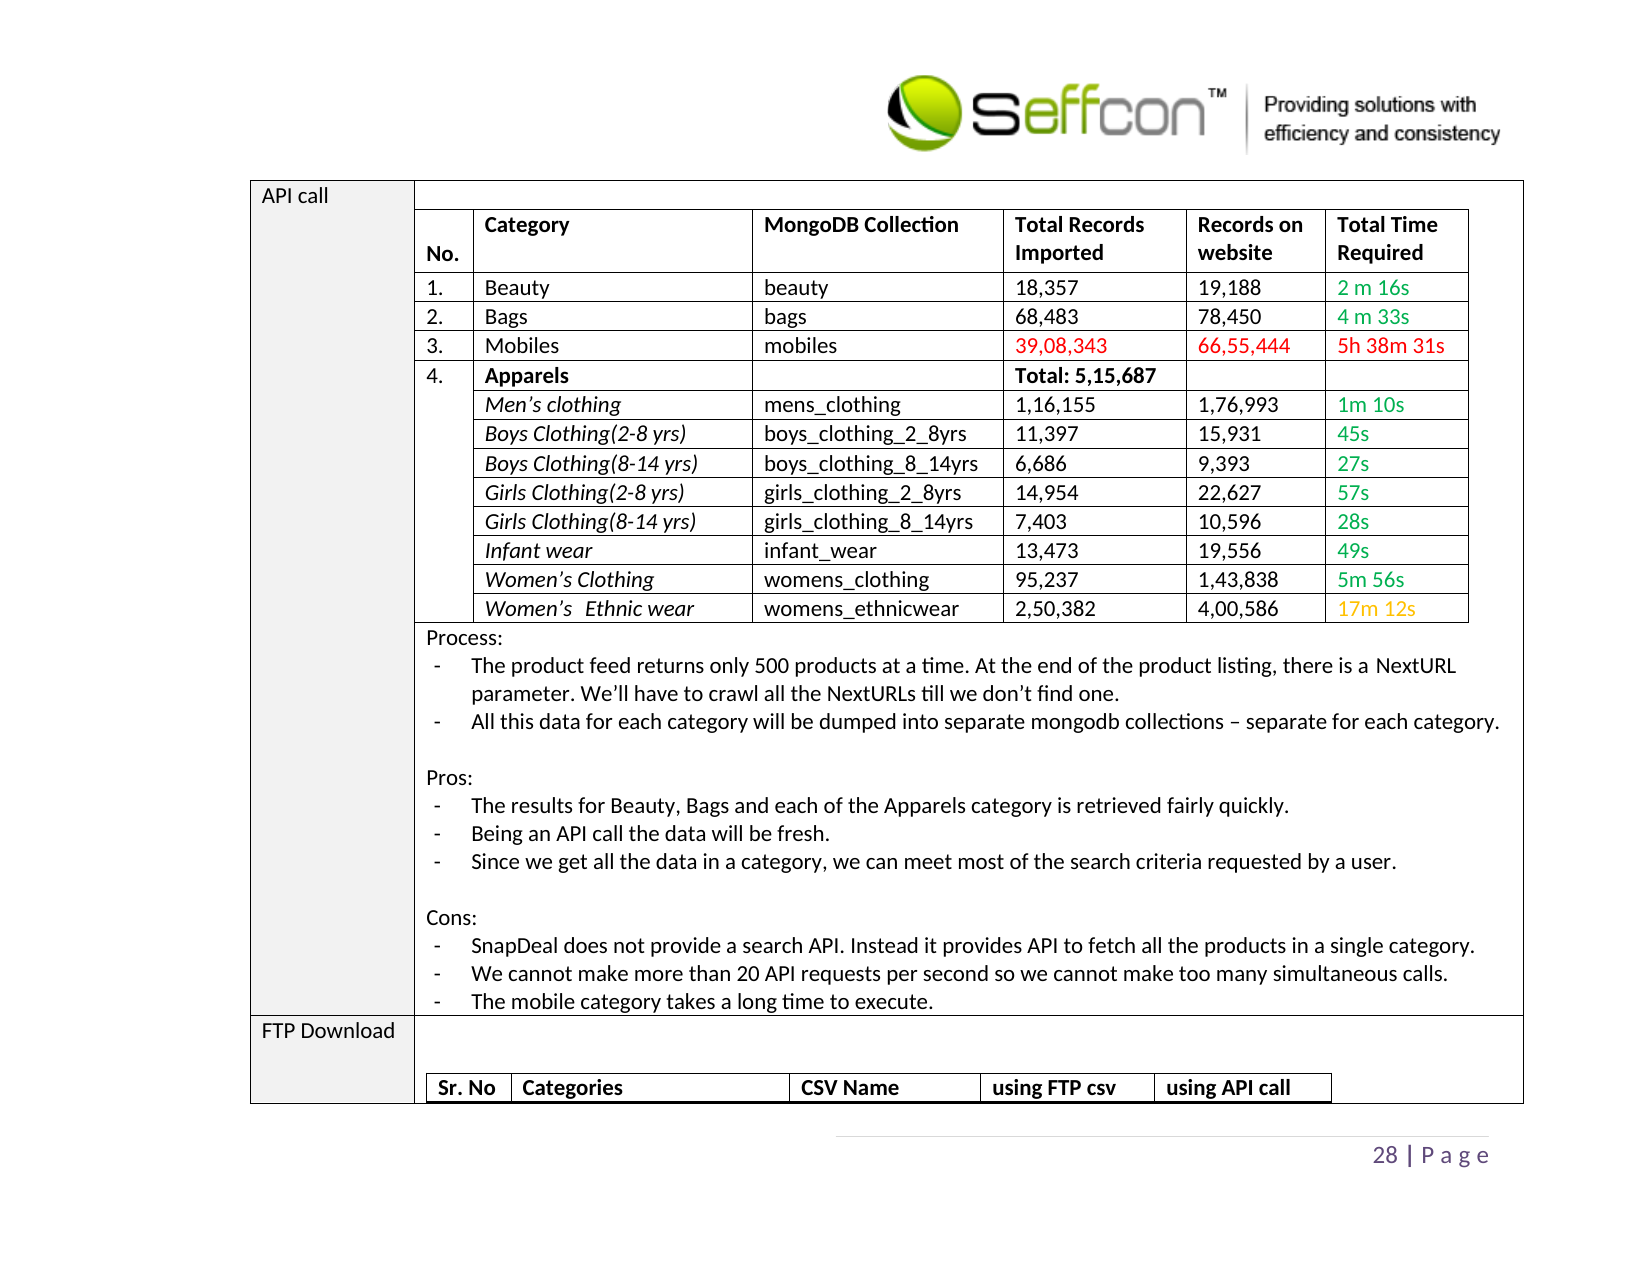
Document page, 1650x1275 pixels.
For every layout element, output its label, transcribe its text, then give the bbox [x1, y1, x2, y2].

table_cell Process: The product feed returns only 500 products at a time. At the end of the product listing, there is a NextURL parameter. We’ll have to crawl all the NextURLs till we don’t find one. All this data for each category will be dumped into separate mongodb collections – separate for each category. Pros: The results for Beauty, Bags and each of the Apparels category is retrieved fairly quickly. Being an API call the data will be fresh. Since we get all the data in a category, we can meet most of the search criteria requested by a user. Cons: SnapDeal does not provide a search API. Instead it provides API to fetch all the products in a single category. We cannot make more than 20 API requests per second so we cannot make too many simultaneous calls. The mobile category takes a long time to execute. [415, 181, 1523, 1015]
table_cell API call [251, 181, 414, 1015]
picture [887, 75, 1500, 155]
table_cell FTP Download [251, 1016, 414, 1102]
